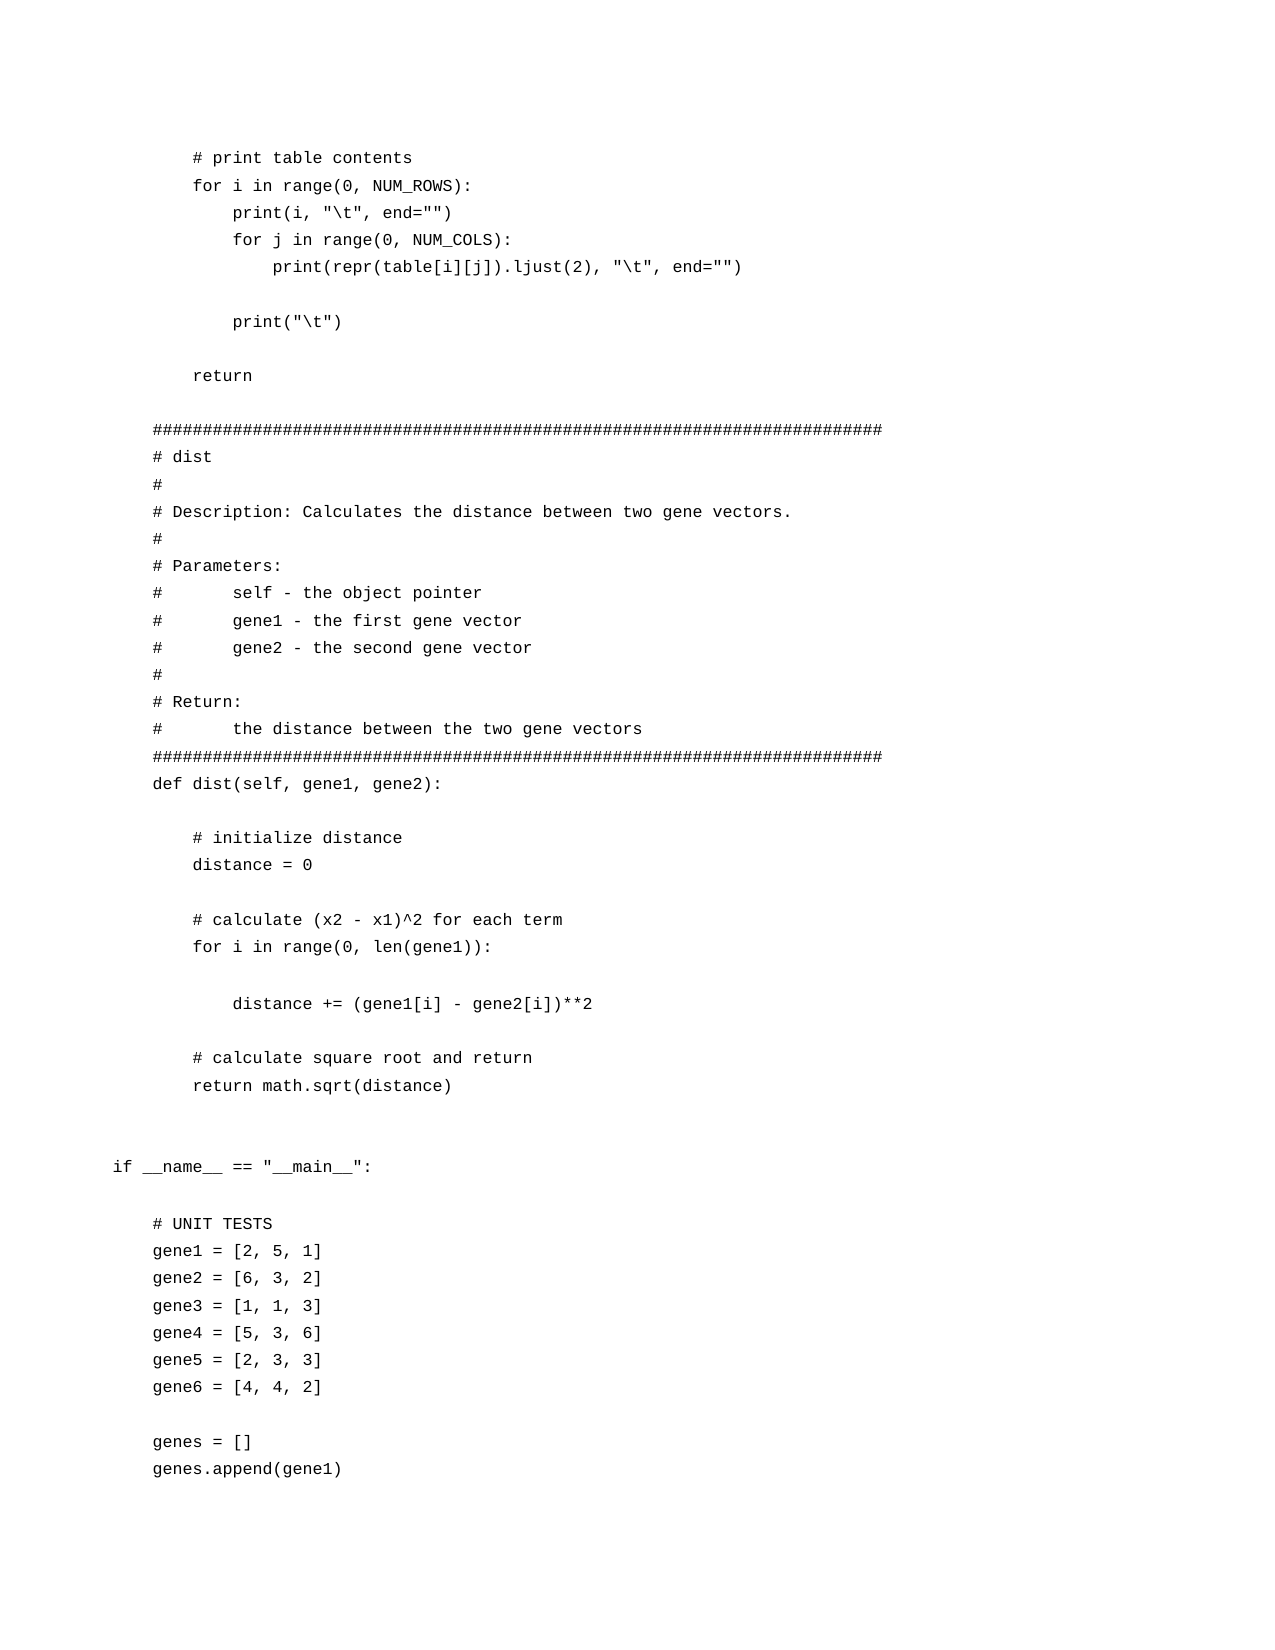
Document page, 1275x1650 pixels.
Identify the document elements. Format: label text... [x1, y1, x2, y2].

text # the distance between the two gene vectors [112, 721, 1162, 740]
text # gene2 - the second gene vector [112, 639, 1162, 658]
text genes.append(gene1) [112, 1460, 1162, 1479]
text # gene1 - the first gene vector [112, 612, 1162, 631]
text genes = [] [112, 1433, 1162, 1452]
text gene3 = [1, 1, 3] [112, 1297, 1162, 1316]
text # [112, 476, 1162, 495]
text # self - the object pointer [112, 585, 1162, 604]
text # Description: Calculates the distance between two gene vectors. [112, 503, 1162, 522]
text # calculate square root and return [112, 1050, 1162, 1069]
text # [112, 667, 1162, 685]
text ######################################################################### [112, 422, 1162, 441]
text for i in range(0, len(gene1)): [112, 938, 1162, 957]
text for i in range(0, NUM_ROWS): [112, 177, 1162, 196]
text # Return: [112, 694, 1162, 713]
text return [112, 367, 1162, 386]
text # UNIT TESTS [112, 1216, 1162, 1234]
text gene6 = [4, 4, 2] [112, 1379, 1162, 1398]
text print(repr(table[i][j]).ljust(2), "\t", end="") [112, 259, 1162, 278]
text distance = 0 [112, 857, 1162, 876]
text # Parameters: [112, 558, 1162, 577]
text # [112, 531, 1162, 549]
text gene4 = [5, 3, 6] [112, 1324, 1162, 1343]
text print("\t") [112, 313, 1162, 332]
text # dist [112, 449, 1162, 468]
text for j in range(0, NUM_COLS): [112, 232, 1162, 250]
text gene2 = [6, 3, 2] [112, 1270, 1162, 1289]
text # initialize distance [112, 830, 1162, 848]
text # calculate (x2 - x1)^2 for each term [112, 911, 1162, 930]
text distance += (gene1[i] - gene2[i])**2 [112, 996, 1162, 1014]
text gene1 = [2, 5, 1] [112, 1243, 1162, 1262]
text ######################################################################### [112, 748, 1162, 767]
text gene5 = [2, 3, 3] [112, 1352, 1162, 1371]
text def dist(self, gene1, gene2): [112, 775, 1162, 794]
text return math.sqrt(distance) [112, 1077, 1162, 1096]
text # print table contents [112, 150, 1162, 169]
text print(i, "\t", end="") [112, 204, 1162, 223]
text if __name__ == "__main__": [112, 1159, 1162, 1177]
